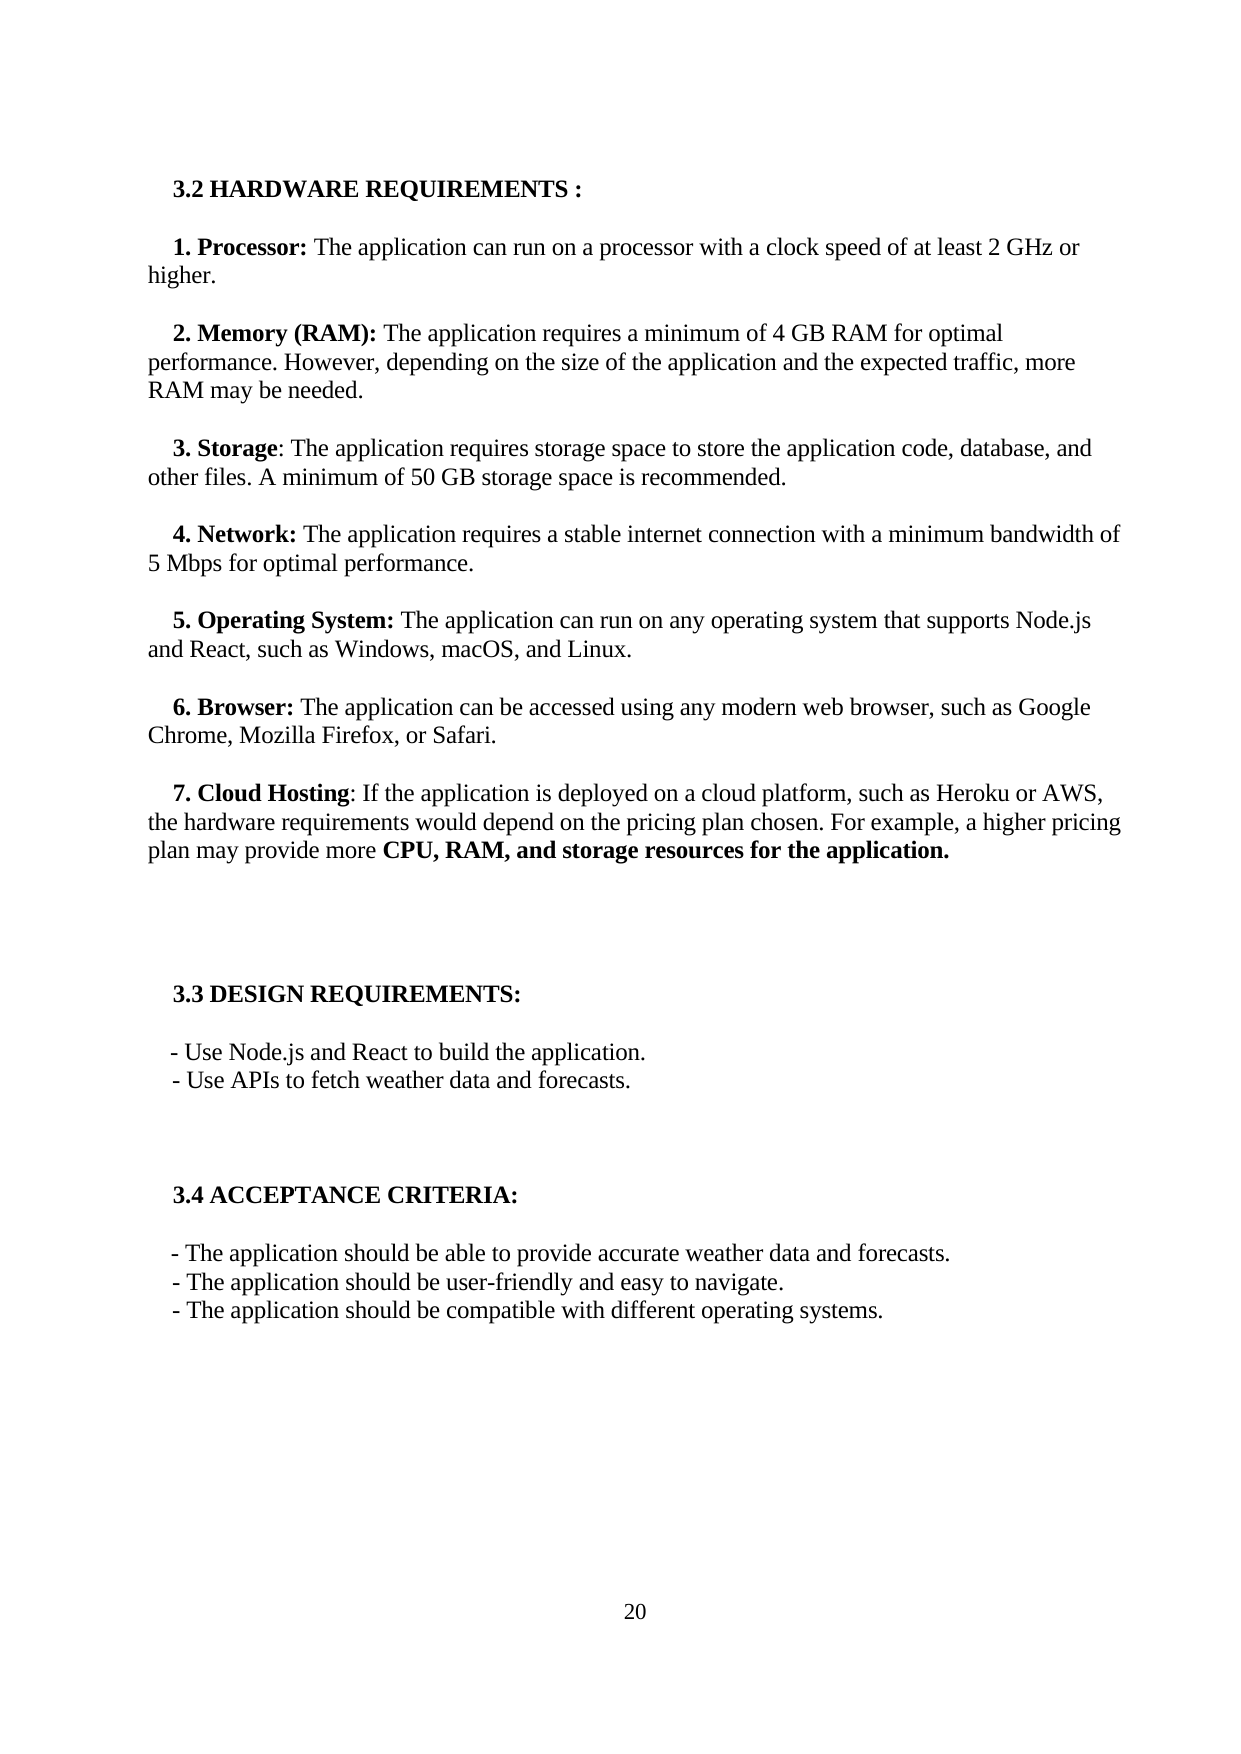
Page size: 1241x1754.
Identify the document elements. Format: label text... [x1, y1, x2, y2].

text 1. Processor: The application can run on a processor with a clock speed of at least 2 GHz or higher. [148, 232, 1122, 289]
text 6. Browser: The application can be accessed using any modern web browser, such as Google Chrome, Mozilla Firefox, or Safari. [148, 692, 1122, 749]
text 2. Memory (RAM): The application requires a minimum of 4 GB RAM for optimal performance. However, depending on the size of the application and the expected traffic, more RAM may be needed. [148, 318, 1122, 404]
text - The application should be able to provide accurate weather data and forecasts. [148, 1238, 1122, 1267]
text 3.2 HARDWARE REQUIREMENTS : [148, 174, 1122, 203]
text - The application should be user-friendly and easy to navigate. [148, 1267, 1122, 1295]
text 3. Storage: The application requires storage space to store the application code, database, and other files. A minimum of 50 GB storage space is recommended. [148, 433, 1122, 490]
text 4. Network: The application requires a stable internet connection with a minimum bandwidth of 5 Mbps for optimal performance. [148, 519, 1122, 577]
text 7. Cloud Hosting: If the application is deployed on a cloud platform, such as Heroku or AWS, the hardware requirements would depend on the pricing plan chosen. For example, a higher pricing plan may provide more CPU, RAM, and storage resources for the application. [148, 778, 1122, 864]
text - Use Node.js and React to build the application. [148, 1037, 1122, 1065]
text - The application should be compatible with different operating systems. [148, 1295, 1122, 1324]
text - Use APIs to fetch weather data and forecasts. [148, 1065, 1122, 1094]
text 5. Operating System: The application can run on any operating system that supports Node.js and React, such as Windows, macOS, and Linux. [148, 605, 1122, 663]
text 3.4 ACCEPTANCE CRITERIA: [148, 1180, 1122, 1209]
text 3.3 DESIGN REQUIREMENTS: [148, 979, 1122, 1008]
